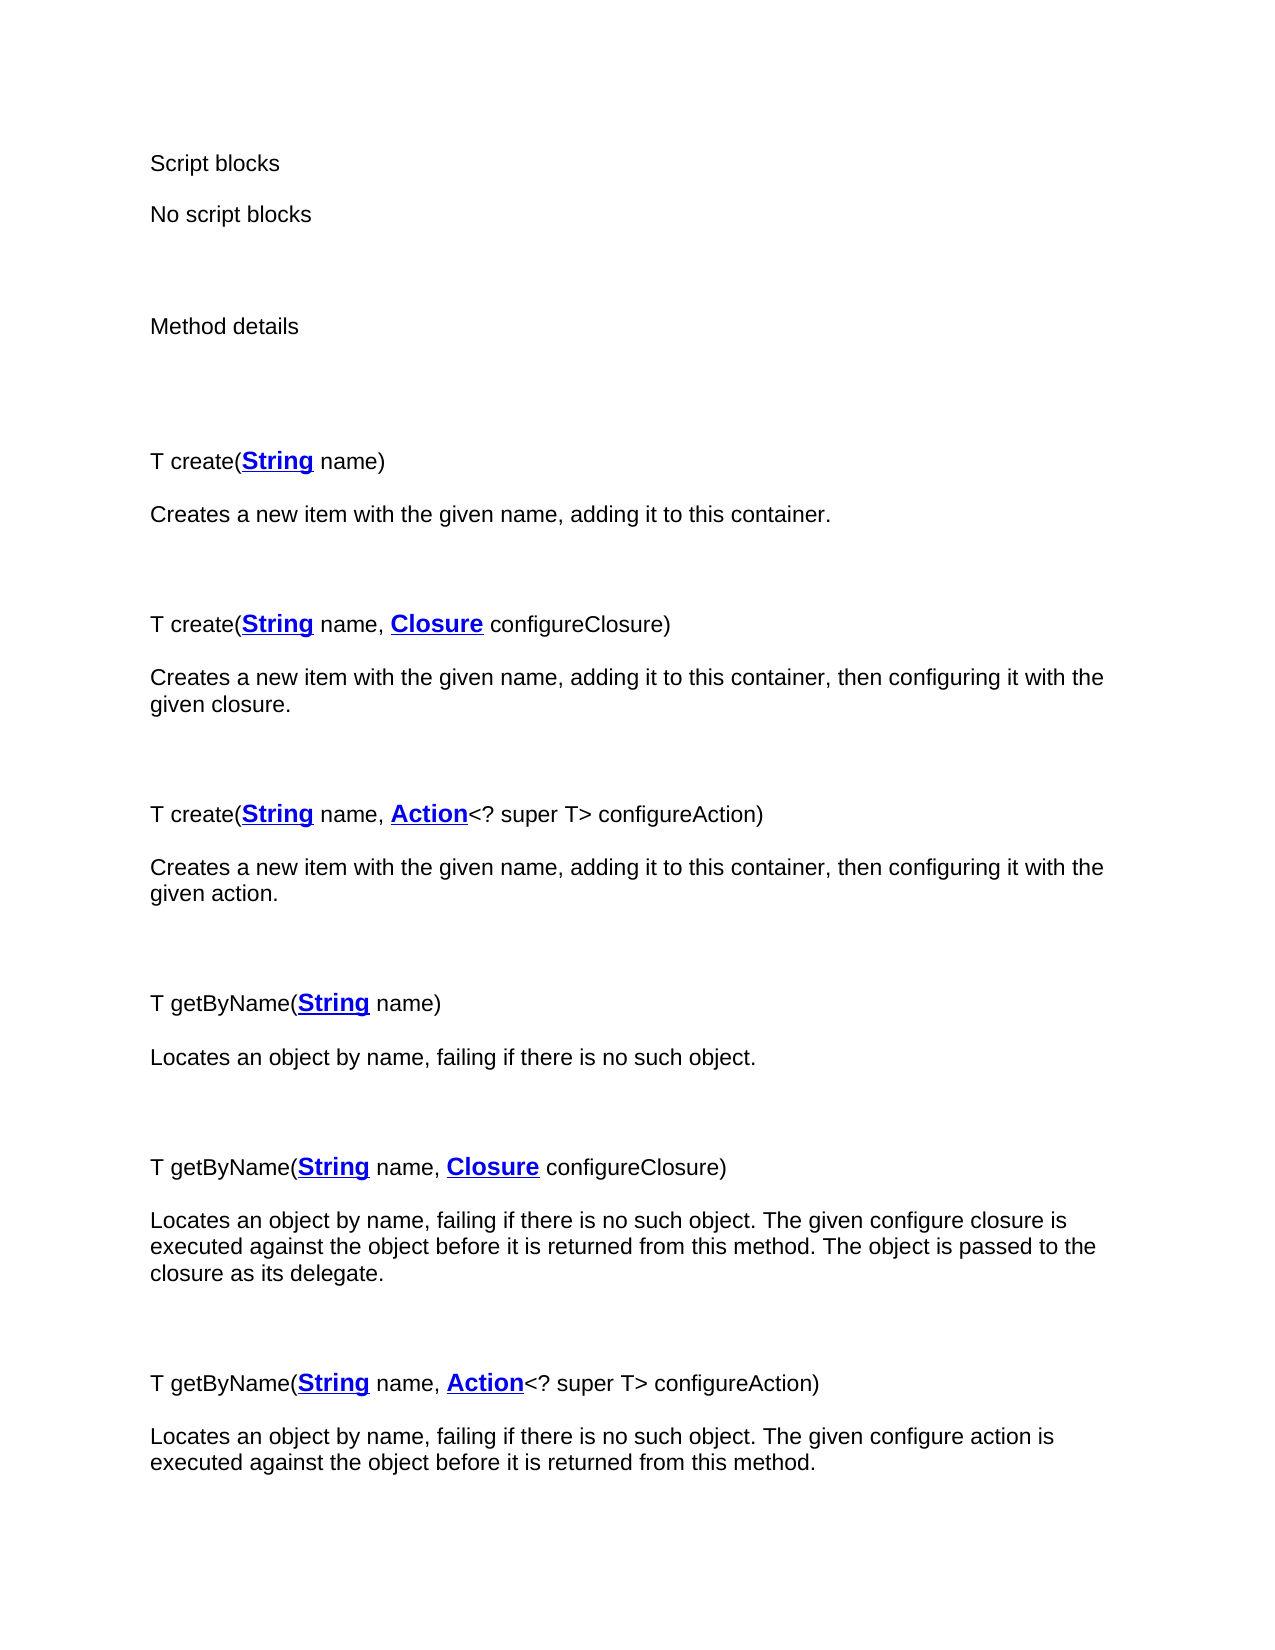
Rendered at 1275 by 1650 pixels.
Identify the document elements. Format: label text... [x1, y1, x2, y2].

text No script blocks [150, 201, 1125, 228]
text Locates an object by name, failing if there is no such object. [150, 1044, 1125, 1070]
text T getByName(String name, Closure configureClosure) [150, 1152, 1125, 1180]
text Locates an object by name, failing if there is no such object. The given configure closure is executed against the object before it is returned from this method. The object is passed to the closure as its delegate. [150, 1207, 1125, 1286]
text Locates an object by name, failing if there is no such object. The given configure action is executed against the object before it is returned from this method. [150, 1423, 1125, 1476]
text Creates a new item with the given name, adding it to this container. [150, 501, 1125, 527]
text T getByName(String name, Action<? super T> configureAction) [150, 1368, 1125, 1396]
text Creates a new item with the given name, adding it to this container, then configuring it with the given closure. [150, 664, 1125, 717]
text T getByName(String name) [150, 988, 1125, 1017]
text Method details [150, 313, 1125, 339]
text Creates a new item with the given name, adding it to this container, then configuring it with the given action. [150, 854, 1125, 907]
text T create(String name, Action<? super T> configureAction) [150, 799, 1125, 827]
text T create(String name) [150, 446, 1125, 474]
text Script blocks [150, 150, 1125, 176]
text T create(String name, Closure configureClosure) [150, 609, 1125, 638]
